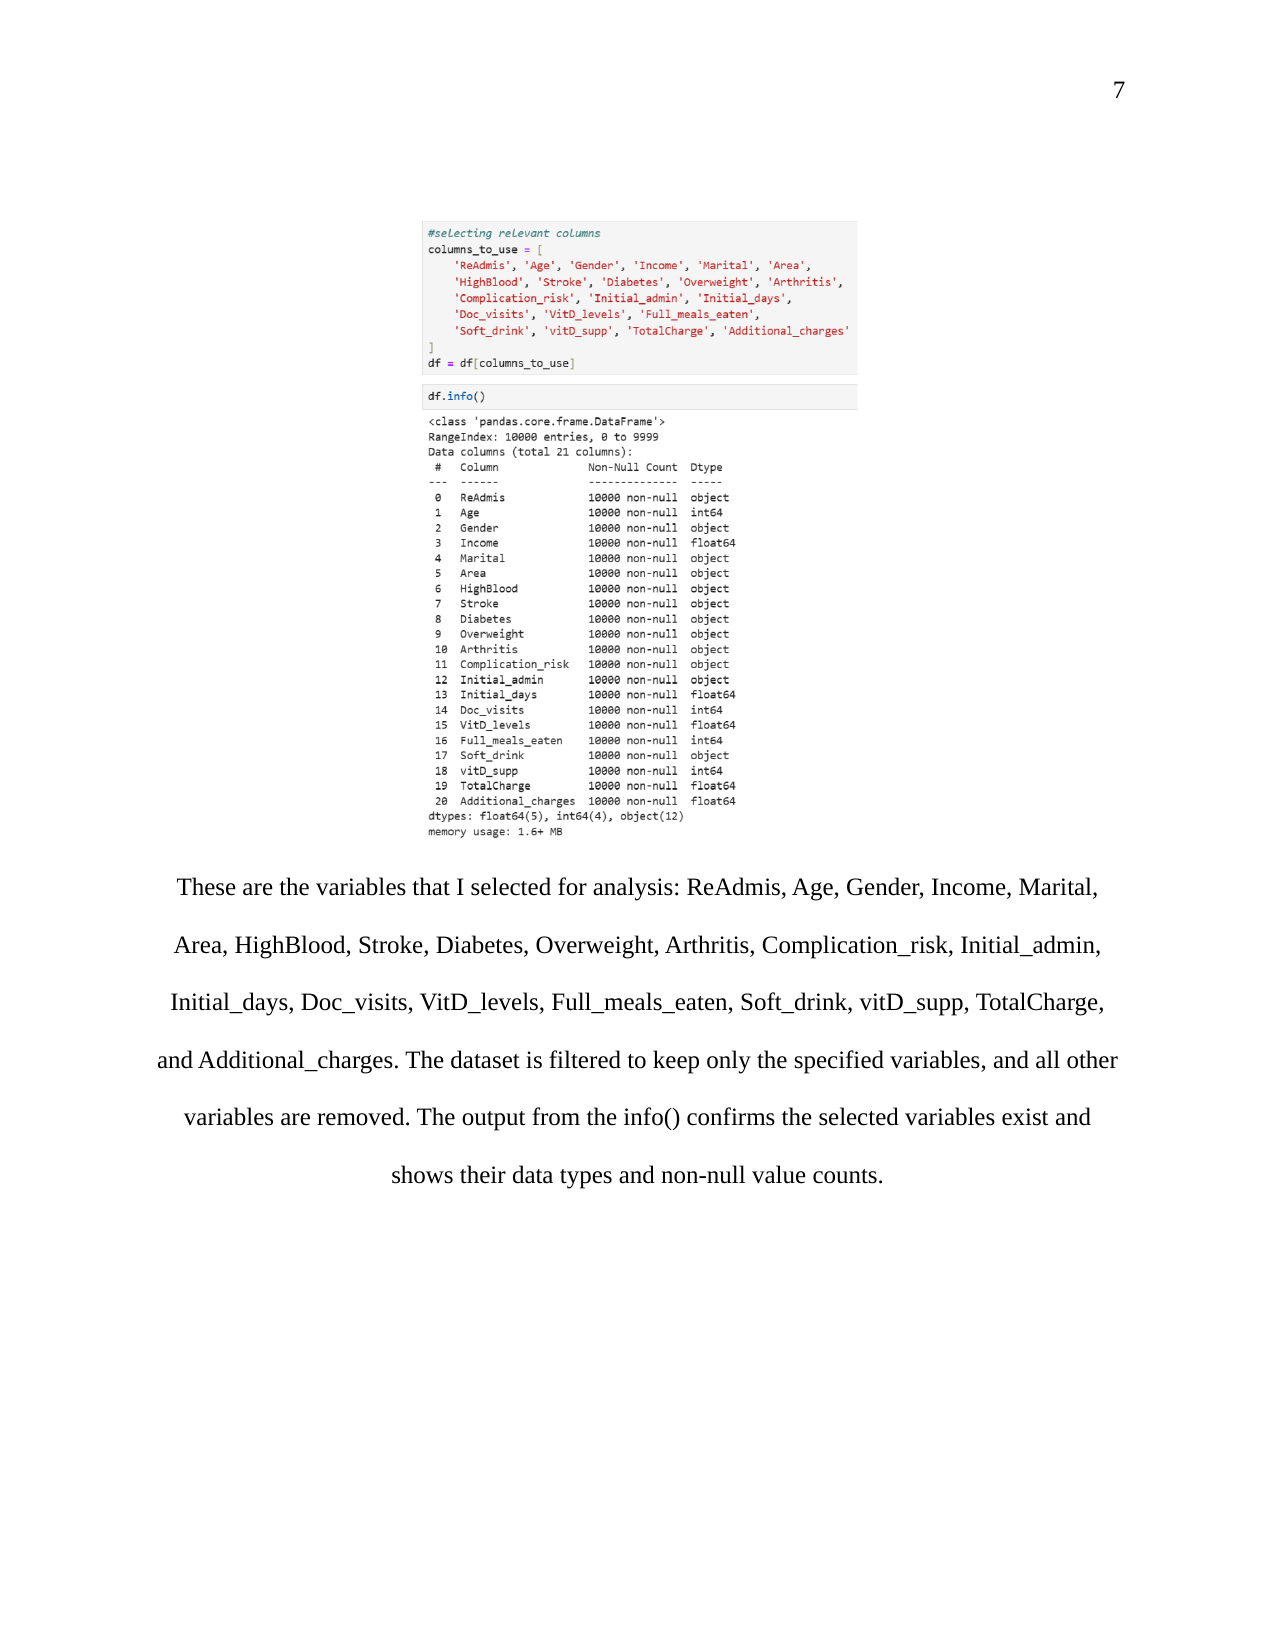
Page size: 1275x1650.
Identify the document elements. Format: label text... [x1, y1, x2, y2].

text These are the variables that I selected for analysis: ReAdmis, Age, Gender, Income, Marital, Area, HighBlood, Stroke, Diabetes, Overweight, Arthritis, Complication_risk, Initial_admin, Initial_days, Doc_visits, VitD_levels, Full_meals_eaten, Soft_drink, vitD_supp, TotalCharge, and Additional_charges. The dataset is filtered to keep only the specified variables, and all other variables are removed. The output from the info() confirms the selected variables exist and shows their data types and non-null value counts. [150, 872, 1125, 1188]
picture [417, 207, 858, 841]
